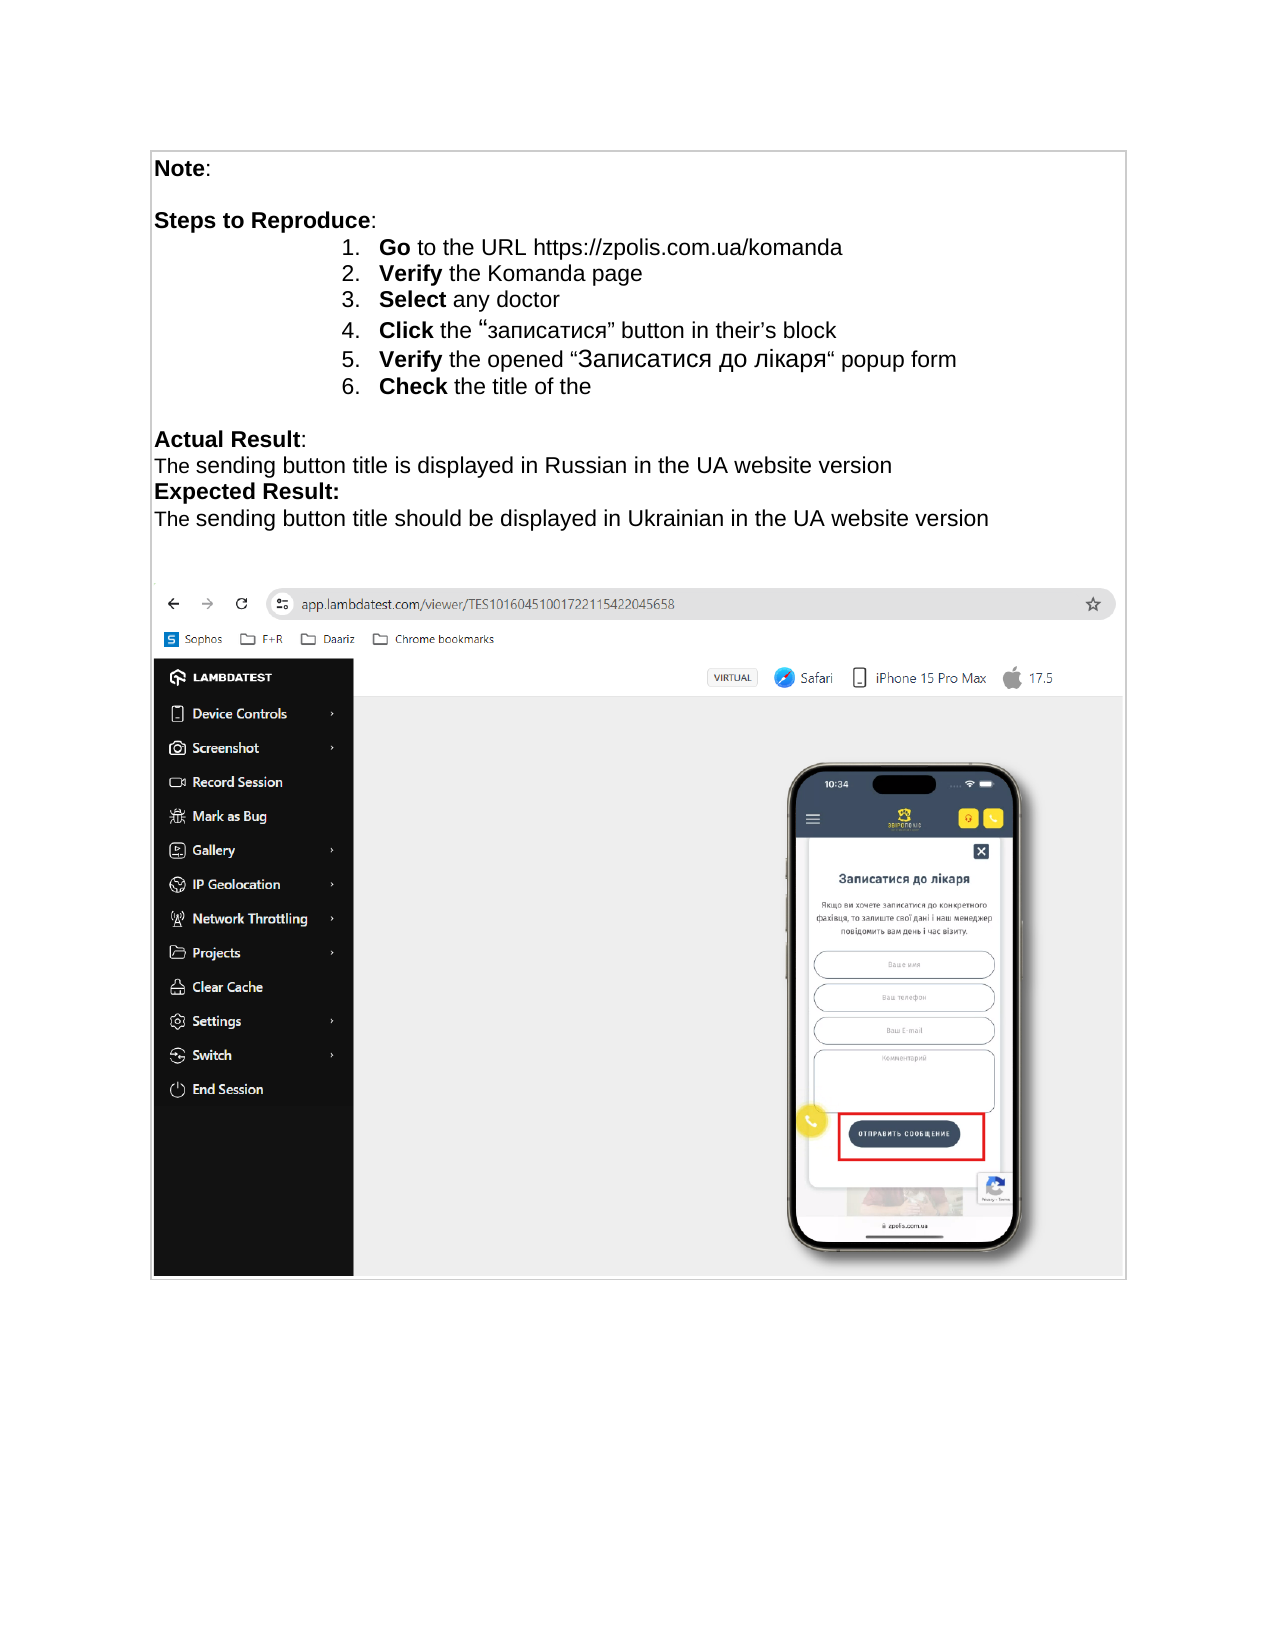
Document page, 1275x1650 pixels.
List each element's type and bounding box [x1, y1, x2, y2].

picture [153, 583, 1123, 1276]
